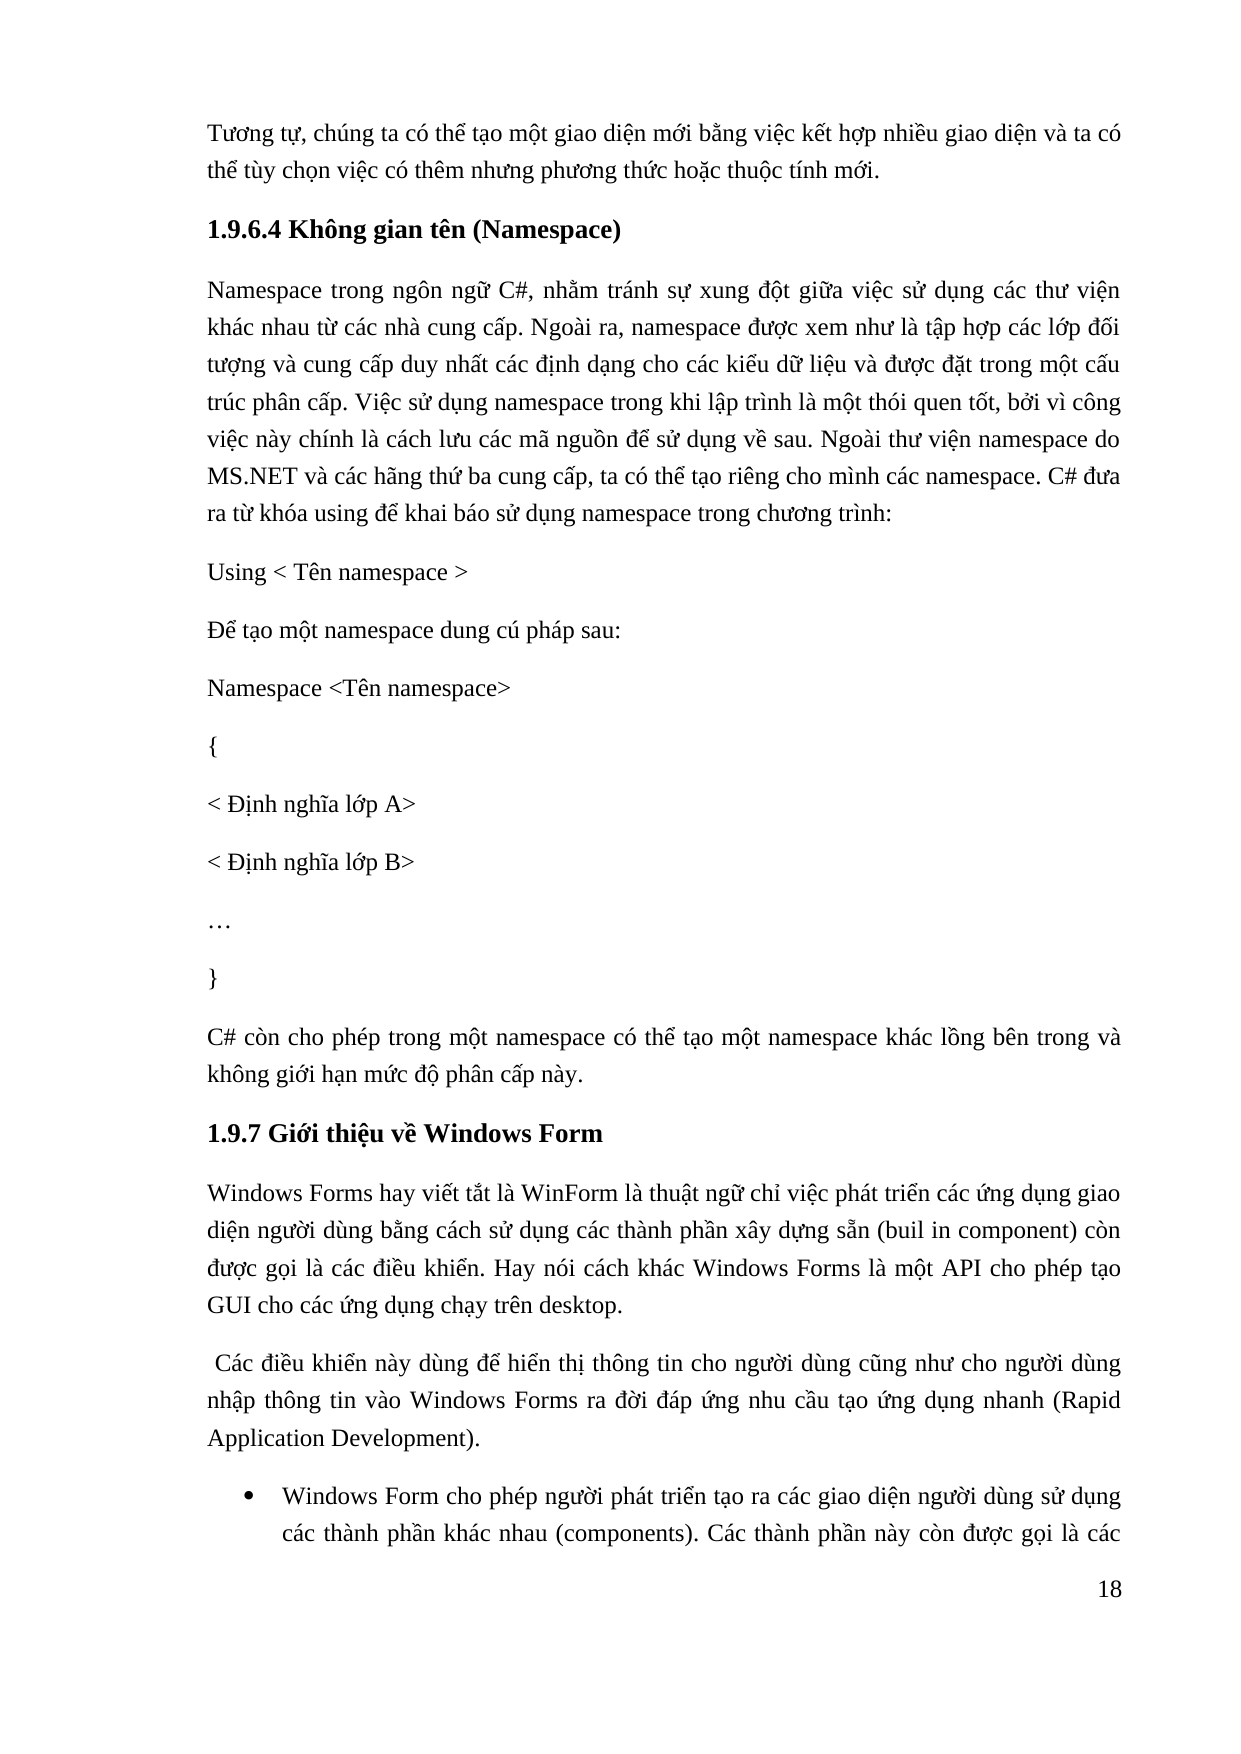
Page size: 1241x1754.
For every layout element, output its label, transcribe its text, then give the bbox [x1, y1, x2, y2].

text < Định nghĩa lớp A> [207, 789, 1122, 818]
text Để tạo một namespace dung cú pháp sau: [207, 615, 1122, 643]
text Tương tự, chúng ta có thể tạo một giao diện mới bằng việc kết hợp nhiều giao diện và ta có thể tùy chọn việc có thêm nhưng phương thức hoặc thuộc tính mới. [207, 118, 1122, 184]
subtitle Giới thiệu về Windows Form [207, 1117, 1122, 1148]
text < Định nghĩa lớp B> [207, 847, 1122, 876]
text Namespace <Tên namespace> [207, 673, 1122, 702]
text { [207, 731, 1122, 760]
text } [207, 963, 1122, 992]
text Windows Forms hay viết tắt là WinForm là thuật ngữ chỉ việc phát triển các ứng dụng giao diện người dùng bằng cách sử dụng các thành phần xây dựng sẵn (buil in component) còn được gọi là các điều khiển. Hay nói cách khác Windows Forms là một API cho phép tạo GUI cho các ứng dụng chạy trên desktop. [207, 1178, 1122, 1319]
text Các điều khiển này dùng để hiển thị thông tin cho người dùng cũng như cho người dùng nhập thông tin vào Windows Forms ra đời đáp ứng nhu cầu tạo ứng dụng nhanh (Rapid Application Development). [207, 1348, 1122, 1452]
text Namespace trong ngôn ngữ C#, nhằm tránh sự xung đột giữa việc sử dụng các thư viện khác nhau từ các nhà cung cấp. Ngoài ra, namespace được xem như là tập hợp các lớp đối tượng và cung cấp duy nhất các định dạng cho các kiểu dữ liệu và được đặt trong một cấu trúc phân cấp. Việc sử dụng namespace trong khi lập trình là một thói quen tốt, bởi vì công việc này chính là cách lưu các mã nguồn để sử dụng về sau. Ngoài thư viện namespace do MS.NET và các hãng thứ ba cung cấp, ta có thể tạo riêng cho mình các namespace. C# đưa ra từ khóa using để khai báo sử dụng namespace trong chương trình: [207, 275, 1122, 527]
text Using < Tên namespace > [207, 557, 1122, 585]
text C# còn cho phép trong một namespace có thể tạo một namespace khác lồng bên trong và không giới hạn mức độ phân cấp này. [207, 1022, 1122, 1088]
subtitle Không gian tên (Namespace) [207, 213, 1122, 245]
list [244, 1481, 1122, 1547]
text … [207, 905, 1122, 934]
